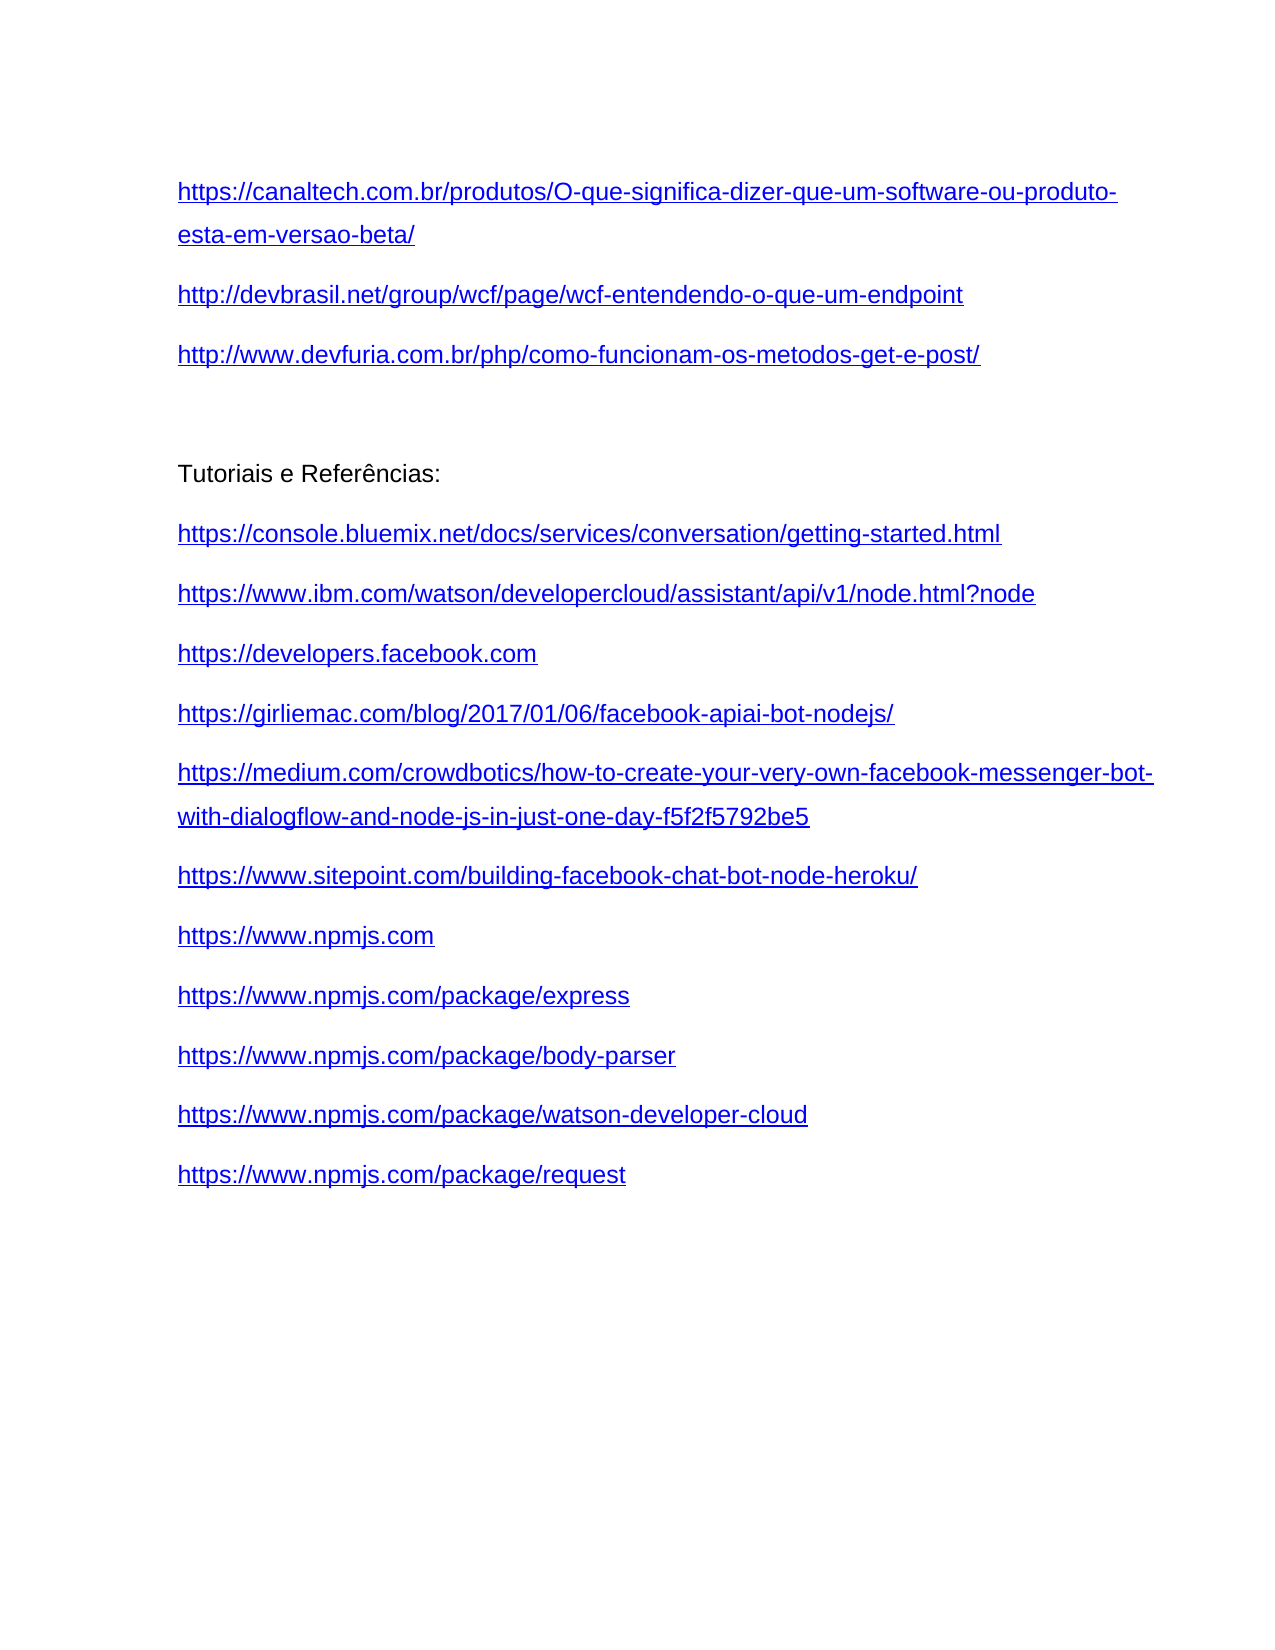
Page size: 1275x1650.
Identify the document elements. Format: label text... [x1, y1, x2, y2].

text Tutoriais e Referências: [177, 459, 1157, 488]
text http://devbrasil.net/group/wcf/page/wcf-entendendo-o-que-um-endpoint [177, 280, 1157, 309]
text https://www.npmjs.com/package/watson-developer-cloud [177, 1101, 1157, 1129]
text https://www.sitepoint.com/building-facebook-chat-bot-node-heroku/ [177, 861, 1157, 890]
text https://canaltech.com.br/produtos/O-que-significa-dizer-que-um-software-ou-produto-esta-em-versao-beta/ [177, 177, 1157, 249]
text https://www.npmjs.com [177, 921, 1157, 950]
text https://www.npmjs.com/package/request [177, 1160, 1157, 1189]
text https://console.bluemix.net/docs/services/conversation/getting-started.html [177, 519, 1157, 548]
text https://medium.com/crowdbotics/how-to-create-your-very-own-facebook-messenger-bot-with-dialogflow-and-node-js-in-just-one-day-f5f2f5792be5 [177, 758, 1157, 830]
text https://girliemac.com/blog/2017/01/06/facebook-apiai-bot-nodejs/ [177, 699, 1157, 727]
text https://www.npmjs.com/package/express [177, 981, 1157, 1010]
text https://www.npmjs.com/package/body-parser [177, 1041, 1157, 1069]
text https://www.ibm.com/watson/developercloud/assistant/api/v1/node.html?node [177, 579, 1157, 608]
text http://www.devfuria.com.br/php/como-funcionam-os-metodos-get-e-post/ [177, 340, 1157, 369]
text https://developers.facebook.com [177, 639, 1157, 668]
